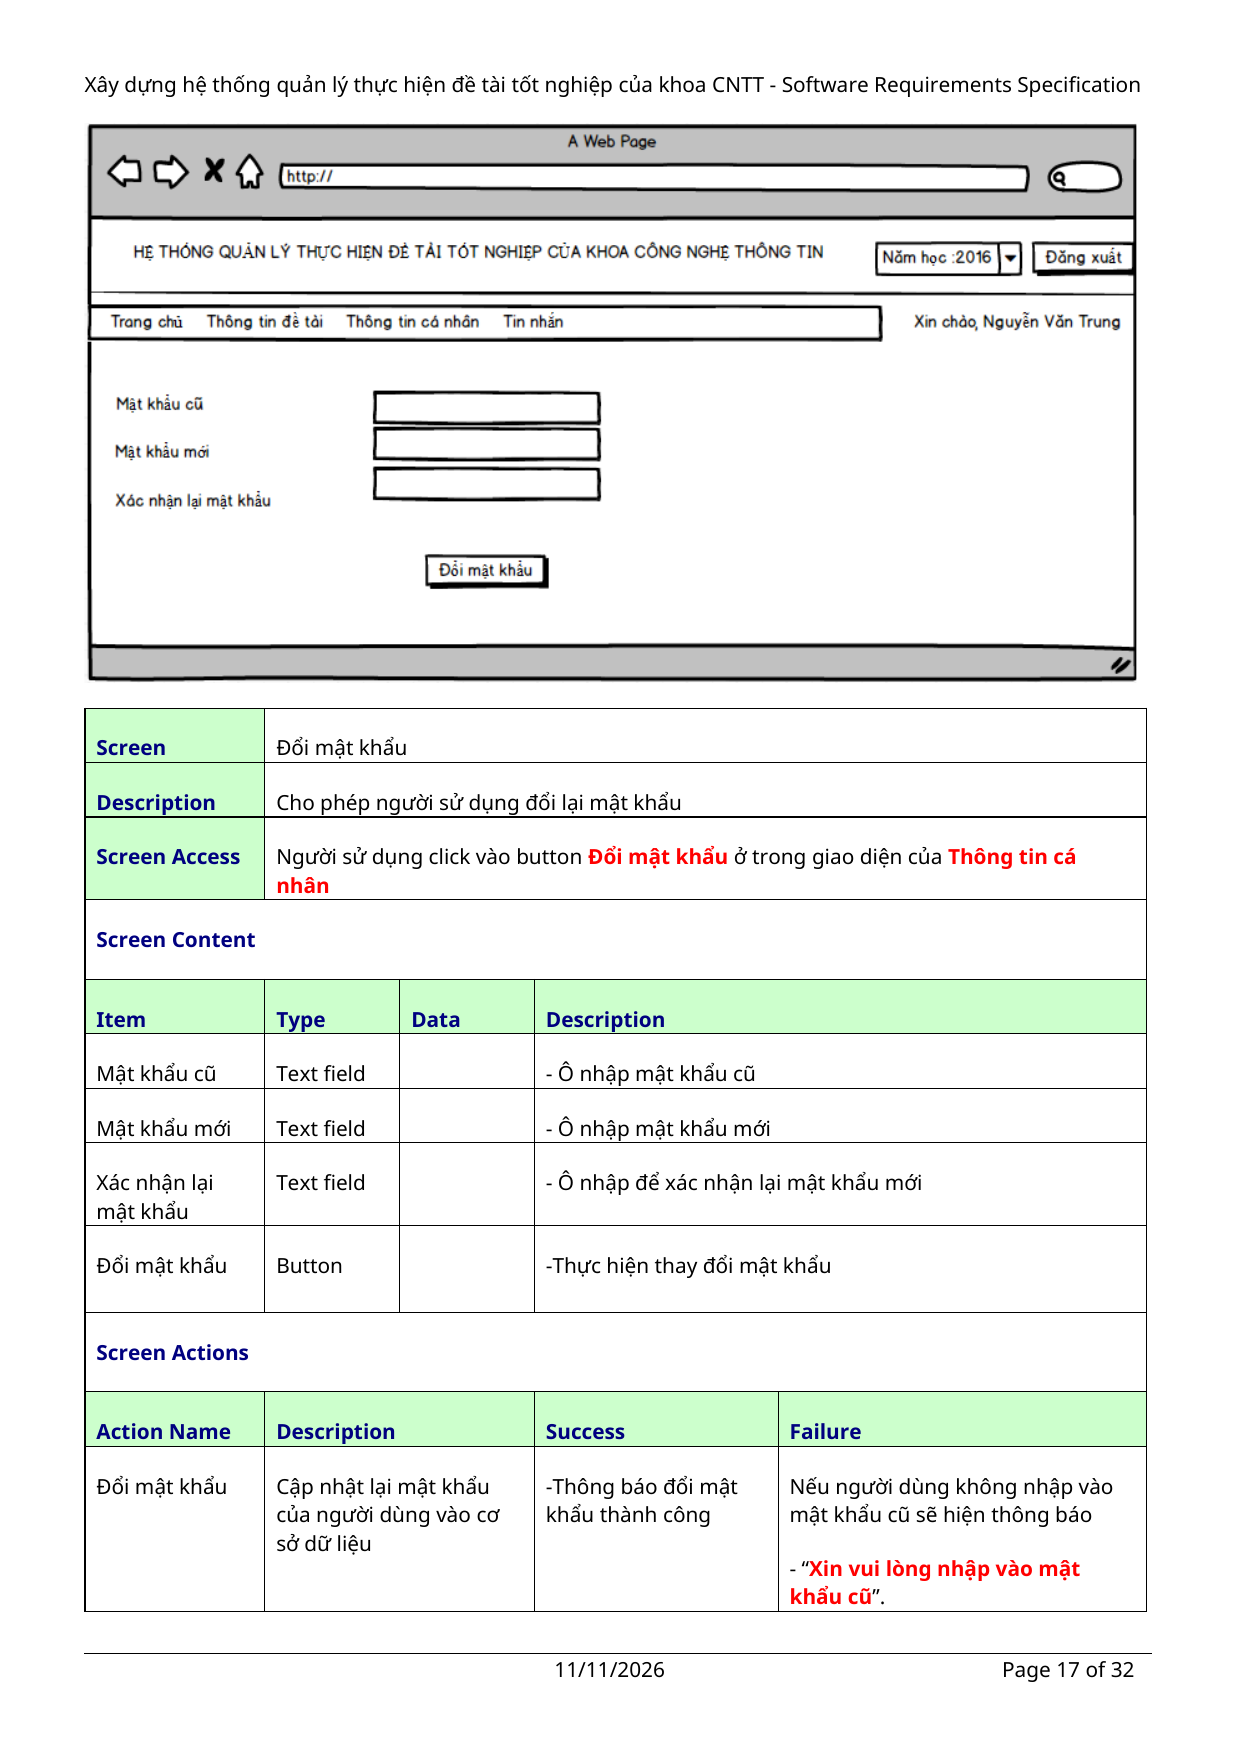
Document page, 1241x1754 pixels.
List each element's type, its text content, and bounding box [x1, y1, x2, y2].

table_cell Mật khẩu cũ [86, 1034, 264, 1088]
table_cell Screen Content [86, 900, 1146, 979]
table_cell [400, 1034, 534, 1088]
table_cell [535, 1447, 778, 1611]
table_cell - Ô nhập để xác nhận lại mật khẩu mới [535, 1143, 1146, 1225]
table_cell Action Name [86, 1392, 264, 1446]
table_cell - Ô nhập mật khẩu cũ [535, 1034, 1146, 1088]
table_cell Data [400, 980, 534, 1033]
table_cell - Ô nhập mật khẩu mới [535, 1089, 1146, 1142]
table_cell Item [86, 980, 264, 1033]
table_cell Text field [265, 1089, 399, 1142]
table_cell Screen Access [86, 818, 264, 899]
table_cell Đổi mật khẩu [86, 1447, 264, 1611]
table_cell Failure [779, 1392, 1146, 1446]
table_cell Xác nhận lại mật khẩu [86, 1143, 264, 1225]
table_cell -Thực hiện thay đổi mật khẩu [535, 1226, 1146, 1312]
table_header Đổi mật khẩu [265, 709, 1146, 762]
table_cell Description [265, 1392, 534, 1446]
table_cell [265, 1447, 534, 1611]
table_cell Mật khẩu mới [86, 1089, 264, 1142]
table_cell Text field [265, 1034, 399, 1088]
table_cell Description [86, 763, 264, 816]
table_cell Button [265, 1226, 399, 1312]
table_cell [400, 1089, 534, 1142]
table_cell [400, 1226, 534, 1312]
picture [84, 123, 1137, 683]
table_cell Người sử dụng click vào button Đổi mật khẩu ở trong giao diện của Thông tin cá nhân [265, 818, 1146, 899]
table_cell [779, 1447, 1146, 1611]
table_cell Description [535, 980, 1146, 1033]
table_header Screen [86, 709, 264, 762]
table_cell Success [535, 1392, 778, 1446]
table_cell Cho phép người sử dụng đổi lại mật khẩu [265, 763, 1146, 816]
table_cell Đổi mật khẩu [86, 1226, 264, 1312]
table_cell [400, 1143, 534, 1225]
table_cell Screen Actions [86, 1313, 1146, 1391]
table_cell Text field [265, 1143, 399, 1225]
table_cell Type [265, 980, 399, 1033]
